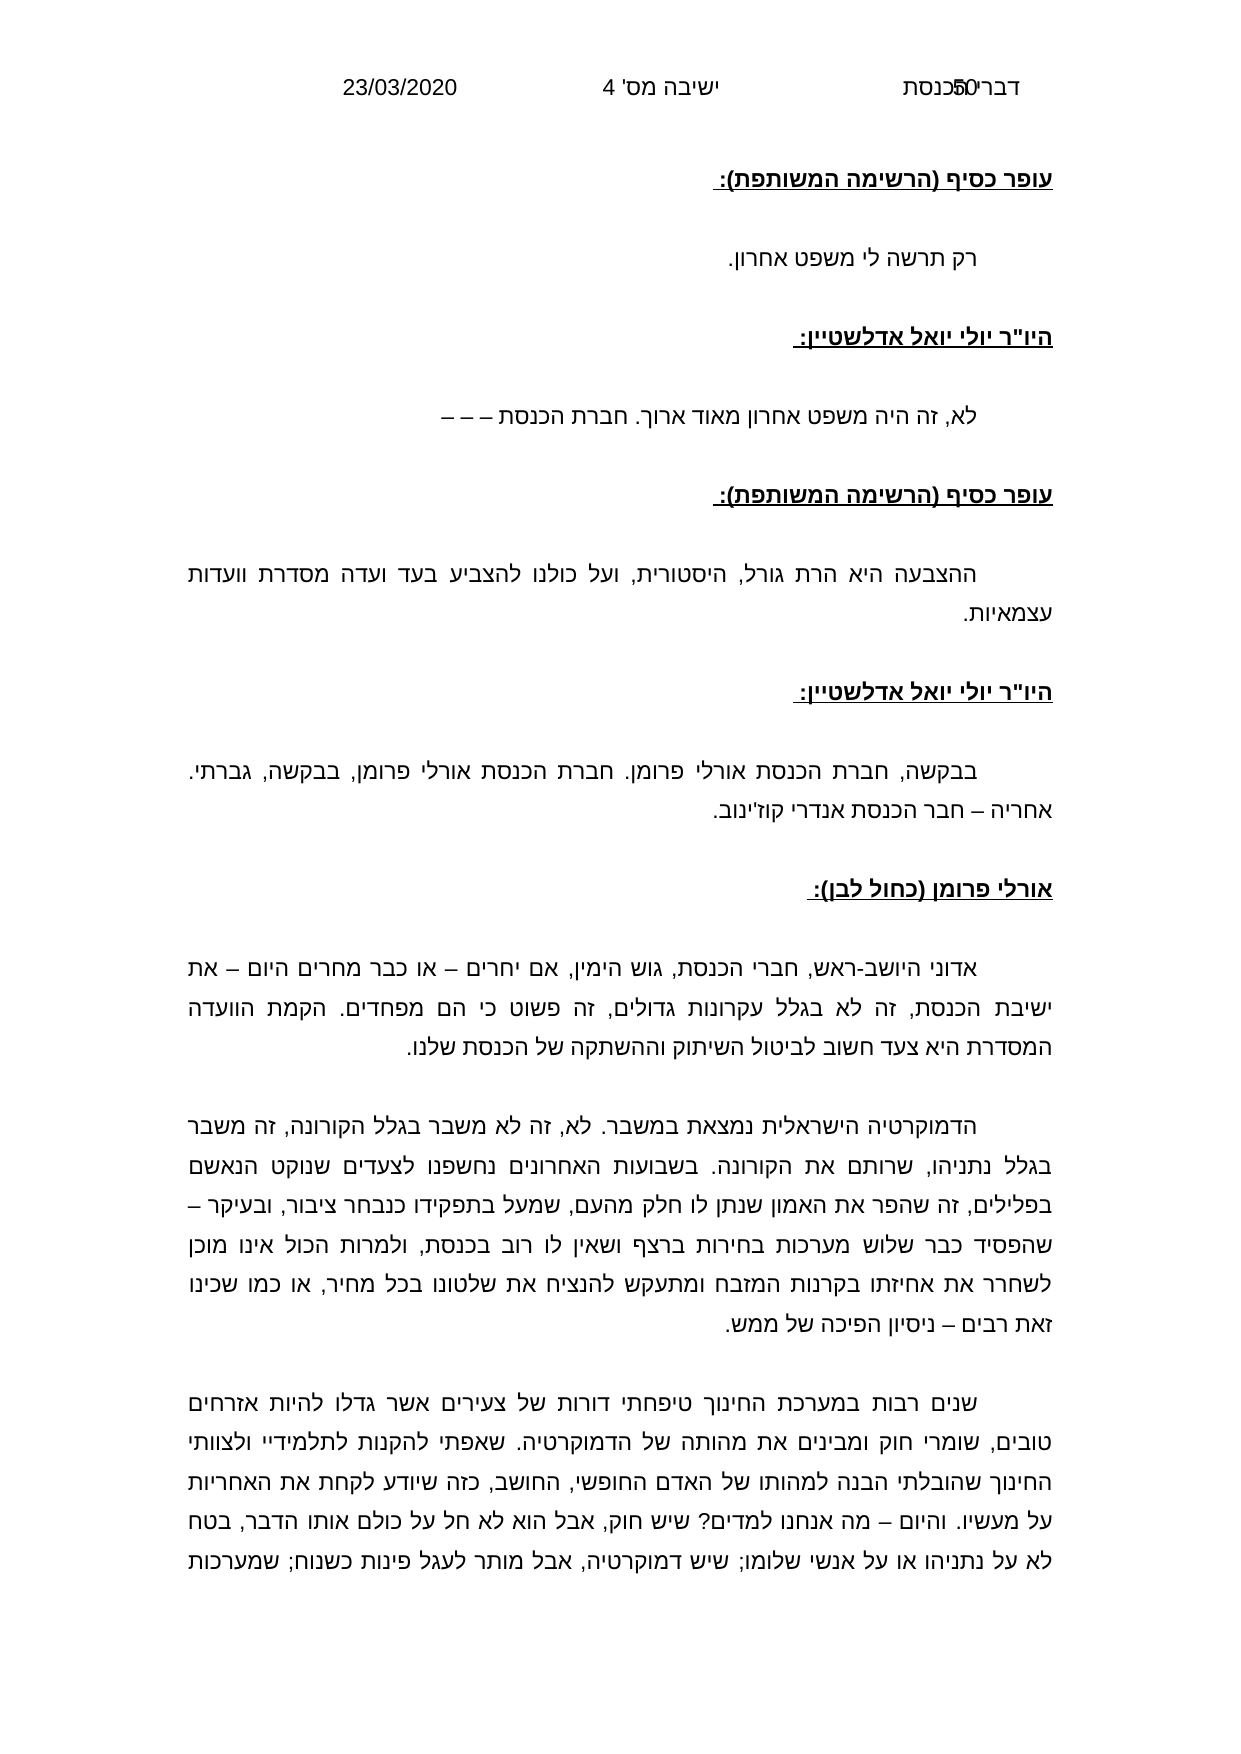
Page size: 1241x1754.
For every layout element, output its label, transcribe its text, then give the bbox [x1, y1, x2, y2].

text רק תרשה לי משפט אחרון. [187, 245, 1053, 271]
text הדמוקרטיה הישראלית נמצאת במשבר. לא, זה לא משבר בגלל הקורונה, זה משבר בגלל נתניהו, שרותם את הקורונה. בשבועות האחרונים נחשפנו לצעדים שנוקט הנאשם בפלילים, זה שהפר את האמון שנתן לו חלק מהעם, שמעל בתפקידו כנבחר ציבור, ובעיקר – שהפסיד כבר שלוש מערכות בחירות ברצף ושאין לו רוב בכנסת, ולמרות הכול אינו מוכן לשחרר את אחיזתו בקרנות המזבח ומתעקש להנציח את שלטונו בכל מחיר, או כמו שכינו זאת רבים – ניסיון הפיכה של ממש. [187, 1113, 1053, 1337]
text << דובר_המשך >> עופר כסיף (הרשימה המשותפת): << דובר_המשך >> [187, 482, 1053, 508]
text ההצבעה היא הרת גורל, היסטורית, ועל כולנו להצביע בעד ועדה מסדרת וועדות עצמאיות. [187, 561, 1053, 626]
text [187, 1390, 1053, 1574]
text לא, זה היה משפט אחרון מאוד ארוך. חברת הכנסת – – – [187, 403, 1053, 429]
text << דובר >> אורלי פרומן (כחול לבן): << דובר >> [187, 876, 1053, 903]
text בבקשה, חברת הכנסת אורלי פרומן. חברת הכנסת אורלי פרומן, בבקשה, גברתי. אחריה – חבר הכנסת אנדרי קוז'ינוב. [187, 758, 1053, 824]
text אדוני היושב-ראש, חברי הכנסת, גוש הימין, אם יחרים – או כבר מחרים היום – את ישיבת הכנסת, זה לא בגלל עקרונות גדולים, זה פשוט כי הם מפחדים. הקמת הוועדה המסדרת היא צעד חשוב לביטול השיתוק וההשתקה של הכנסת שלנו. [187, 955, 1053, 1061]
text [187, 166, 1053, 192]
text << יור >> היו"ר יולי יואל אדלשטיין: << יור >> [187, 679, 1053, 705]
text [187, 324, 1053, 350]
